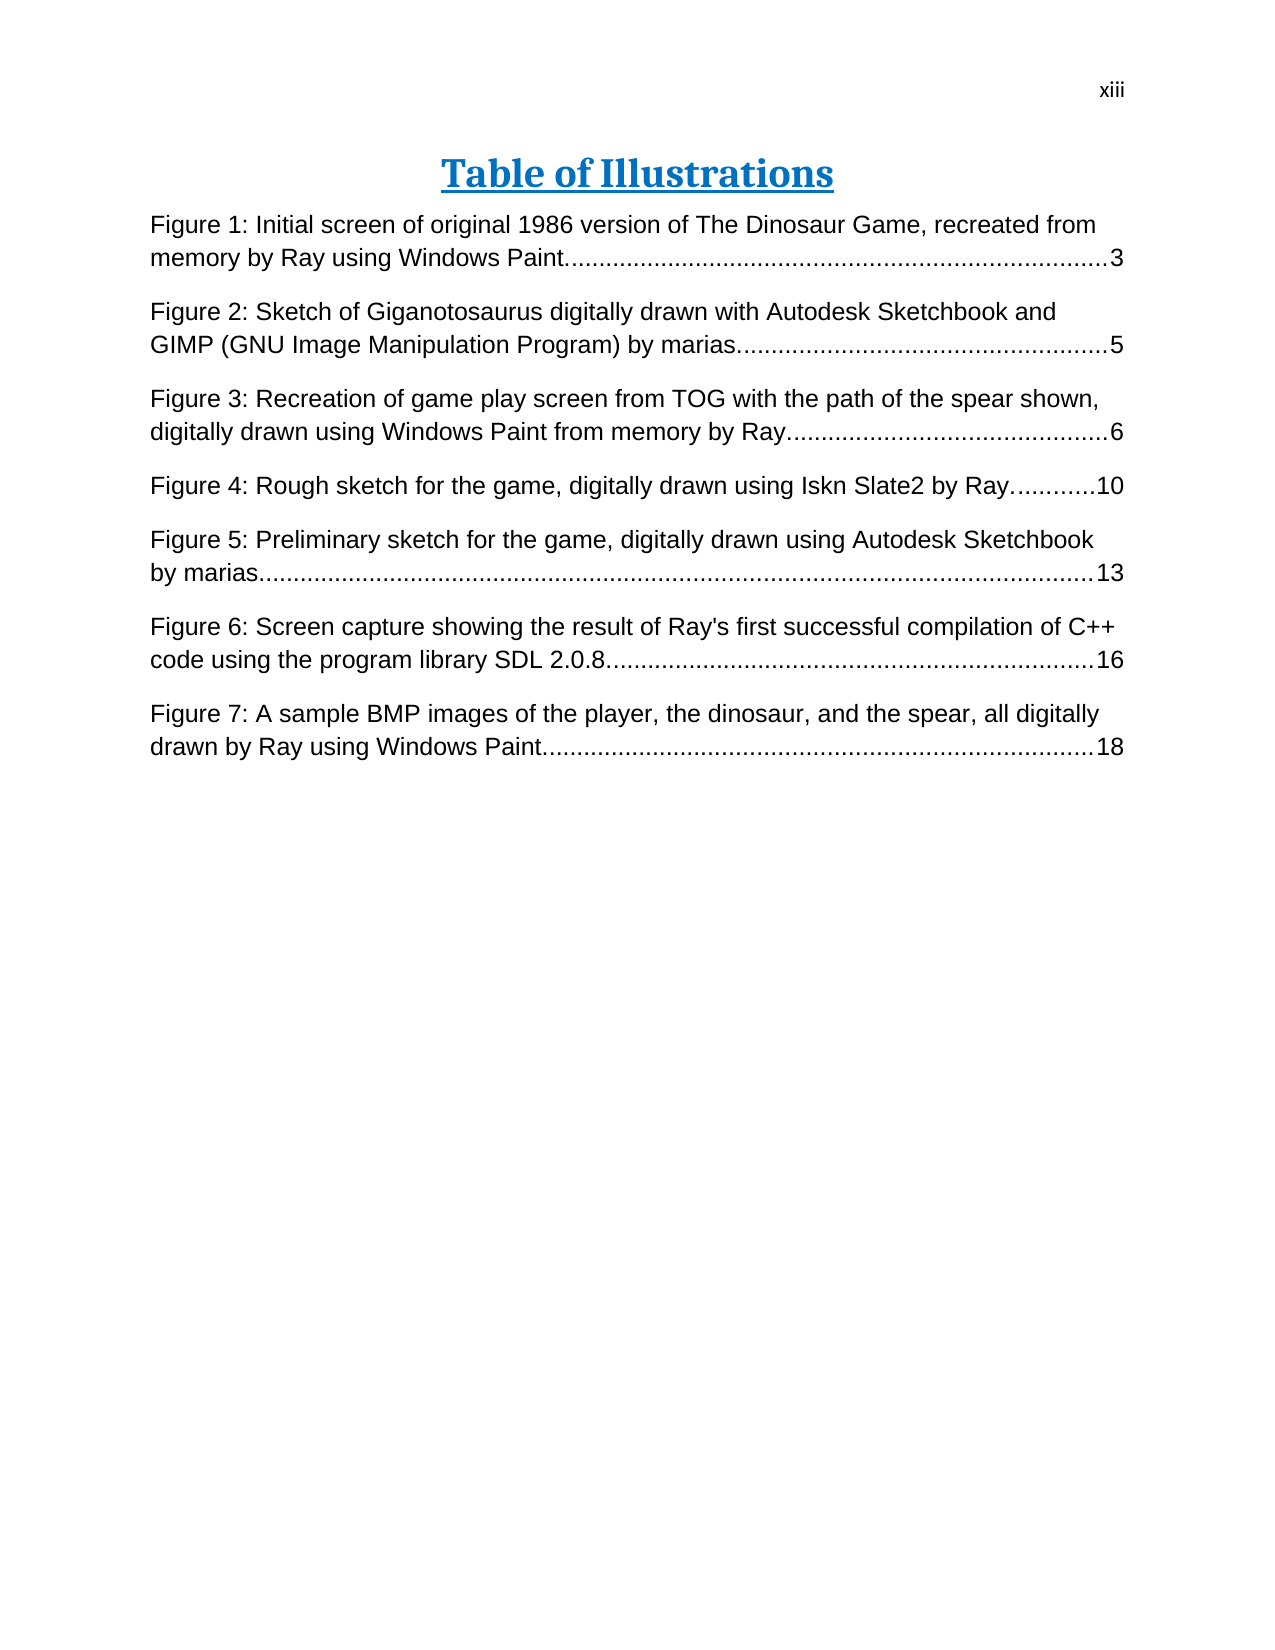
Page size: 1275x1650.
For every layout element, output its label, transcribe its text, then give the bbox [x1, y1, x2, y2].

text Figure 2: Sketch of Giganotosaurus digitally drawn with Autodesk Sketchbook and GIMP (GNU Image Manipulation Program) by marias. 5 [150, 297, 1125, 359]
text Figure 1: Initial screen of original 1986 version of The Dinosaur Game, recreated from memory by Ray using Windows Paint. 3 [150, 210, 1125, 272]
text Figure 7: A sample BMP images of the player, the dinosaur, and the spear, all digitally drawn by Ray using Windows Paint. 18 [150, 699, 1125, 760]
text Figure 6: Screen capture showing the result of Ray's first successful compilation of C++ code using the program library SDL 2.0.8. 16 [150, 612, 1125, 673]
text Table of Illustrations [150, 150, 1125, 198]
text Figure 4: Rough sketch for the game, digitally drawn using Iskn Slate2 by Ray. 10 [150, 471, 1125, 500]
text Figure 3: Recreation of game play screen from TOG with the path of the spear shown, digitally drawn using Windows Paint from memory by Ray. 6 [150, 384, 1125, 446]
text Figure 5: Preliminary sketch for the game, digitally drawn using Autodesk Sketchbook by marias. 13 [150, 525, 1125, 587]
